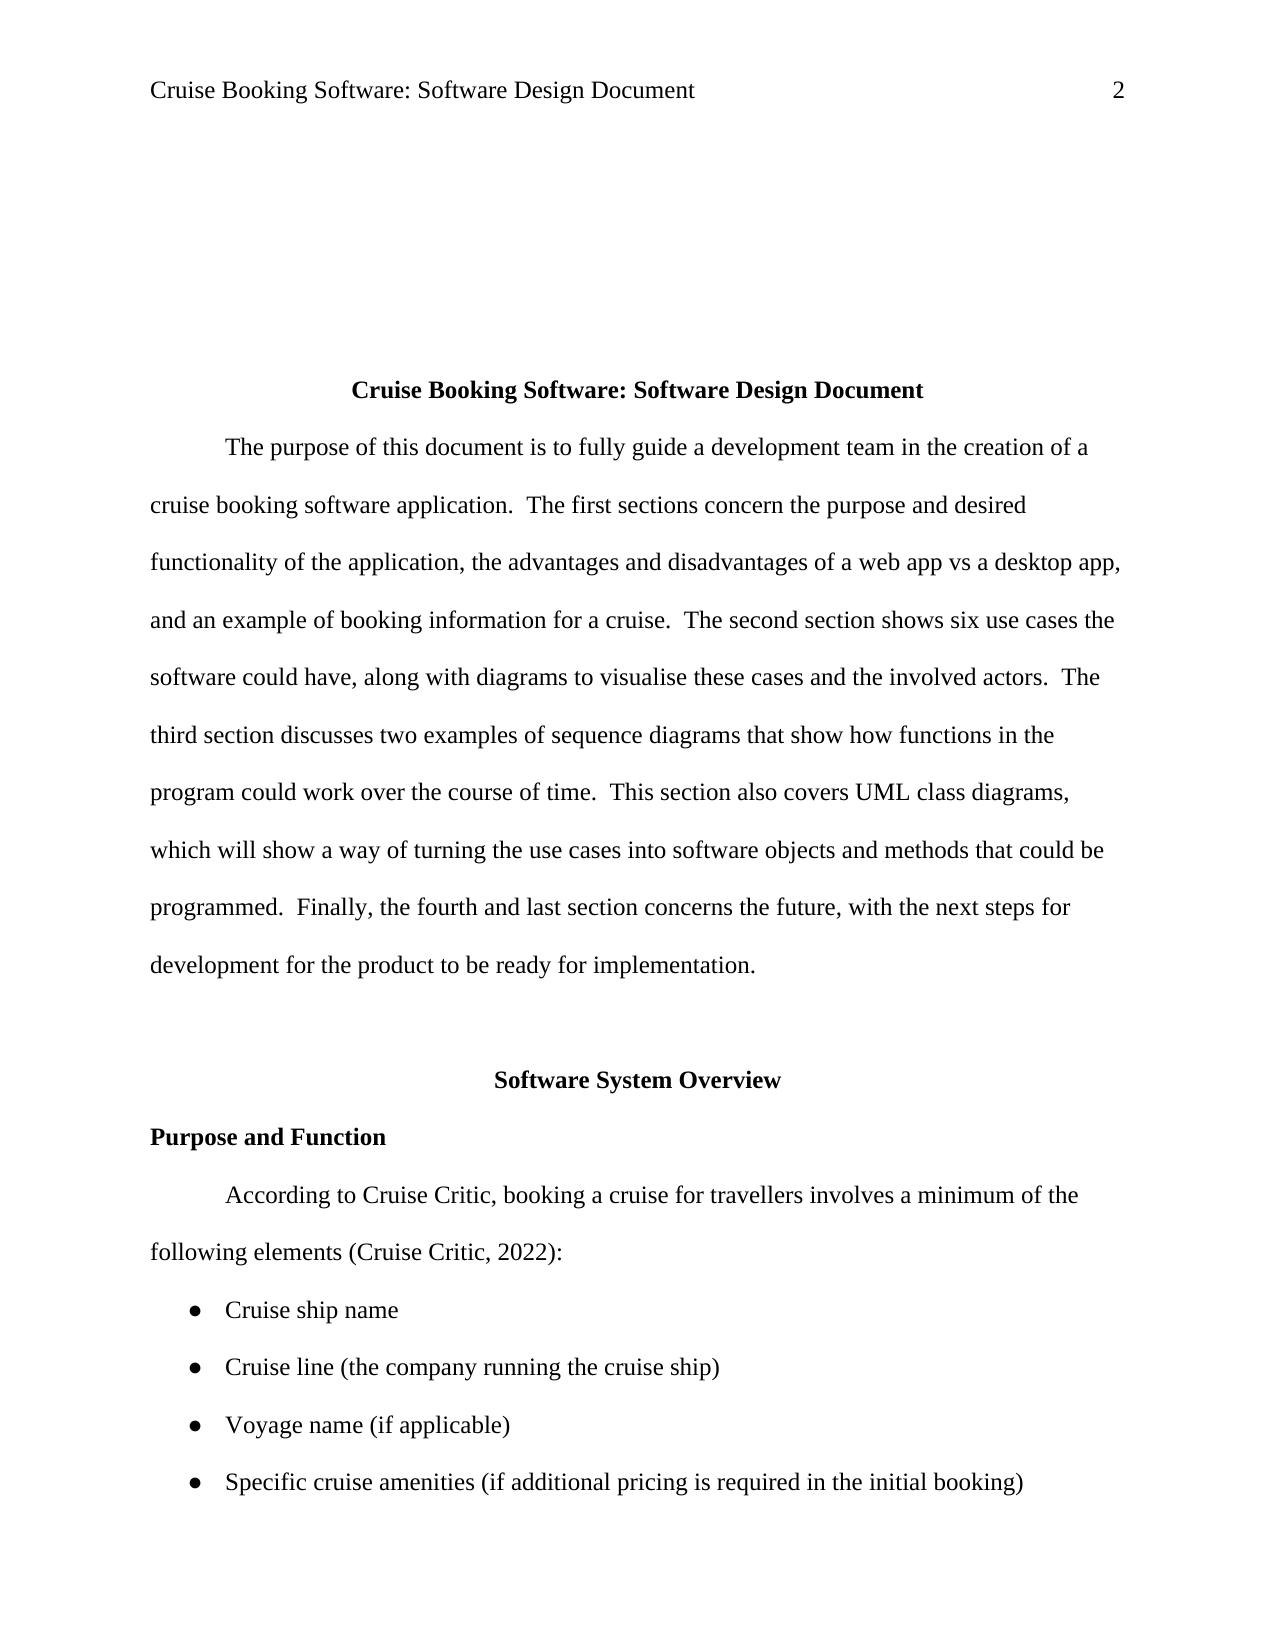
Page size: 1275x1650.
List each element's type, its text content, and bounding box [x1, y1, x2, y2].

list Specific cruise amenities (if additional pricing is required in the initial booking) [187, 1467, 1125, 1496]
text The purpose of this document is to fully guide a development team in the creation of a cruise booking software application. The first sections concern the purpose and desired functionality of the application, the advantages and disadvantages of a web app vs a desktop app, and an example of booking information for a cruise. The second section shows six use cases the software could have, along with diagrams to visualise these cases and the involved actors. The third section discusses two examples of sequence diagrams that show how functions in the program could work over the course of time. This section also covers UML class diagrams, which will show a way of turning the use cases into software objects and methods that could be programmed. Finally, the fourth and last section concerns the future, with the next steps for development for the product to be ready for implementation. [150, 432, 1125, 979]
subtitle Software System Overview [150, 1065, 1125, 1094]
title Cruise Booking Software: Software Design Document [150, 375, 1125, 404]
list Cruise ship name [187, 1295, 1125, 1324]
list Voyage name (if applicable) [187, 1410, 1125, 1439]
text Purpose and Function [150, 1122, 1125, 1151]
list Cruise line (the company running the cruise ship) [187, 1352, 1125, 1381]
text According to Cruise Critic, booking a cruise for travellers involves a minimum of the following elements (Cruise Critic, 2022): [150, 1180, 1125, 1266]
